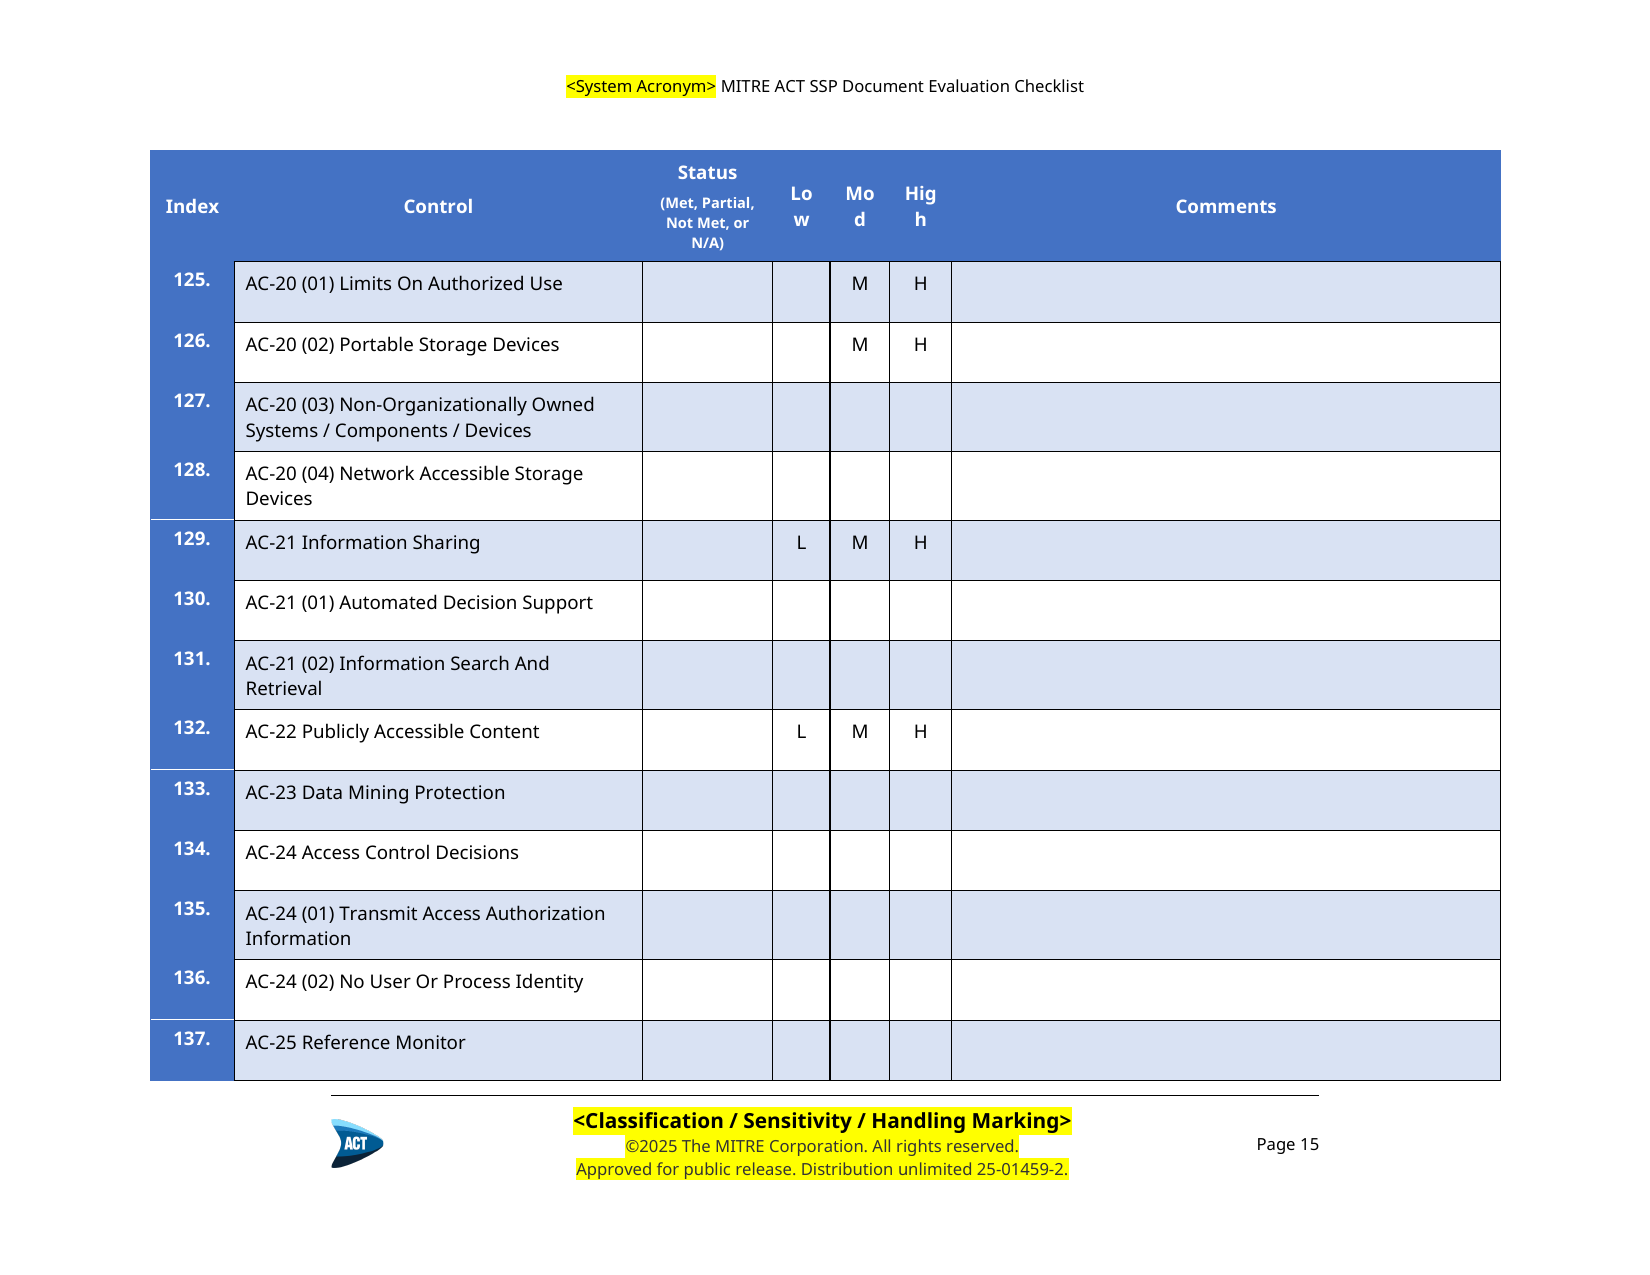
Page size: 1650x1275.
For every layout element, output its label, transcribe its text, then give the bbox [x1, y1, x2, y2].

table_cell AC-24 Access Control Decisions [235, 831, 642, 890]
table_cell L [773, 521, 829, 580]
table_cell [151, 891, 234, 959]
table_cell [773, 1021, 829, 1080]
picture [331, 1119, 384, 1168]
table_cell [643, 641, 772, 709]
table_cell [831, 771, 889, 830]
table_cell [952, 452, 1500, 519]
table_header Comments [952, 151, 1500, 261]
table_cell AC-21 (01) Automated Decision Support [235, 581, 642, 640]
table_cell [773, 581, 829, 640]
table_cell [643, 1021, 772, 1080]
table_header High [890, 151, 951, 261]
table_cell [952, 891, 1500, 959]
table_cell [773, 262, 829, 322]
table_cell [831, 383, 889, 451]
table_cell [890, 452, 951, 519]
table_cell [151, 771, 234, 830]
table_cell [773, 383, 829, 451]
table_cell [831, 1021, 889, 1080]
table_cell [890, 383, 951, 451]
table_cell [151, 383, 234, 451]
table_cell [773, 323, 829, 382]
table_cell [151, 710, 234, 769]
table_cell AC-24 (02) No User Or Process Identity [235, 960, 642, 1019]
table_cell H [890, 710, 951, 769]
table_cell [952, 960, 1500, 1019]
table_cell [151, 581, 234, 640]
table_cell [952, 831, 1500, 890]
table_cell [952, 1021, 1500, 1080]
table_cell [890, 771, 951, 830]
table_cell [890, 581, 951, 640]
table_cell [643, 383, 772, 451]
table_cell [151, 960, 234, 1019]
table_cell [890, 1021, 951, 1080]
table_cell [831, 581, 889, 640]
table_cell [643, 323, 772, 382]
table_cell [643, 262, 772, 322]
table_cell M [831, 262, 889, 322]
table_cell [643, 581, 772, 640]
table_cell [643, 960, 772, 1019]
table_cell [643, 452, 772, 519]
table_cell [151, 831, 234, 890]
table_cell H [890, 521, 951, 580]
table_cell AC-23 Data Mining Protection [235, 771, 642, 830]
table_cell [151, 1021, 234, 1080]
table_cell [151, 262, 234, 322]
table_cell [890, 641, 951, 709]
table_cell [773, 831, 829, 890]
table_header Low [773, 151, 829, 261]
table_cell AC-20 (02) Portable Storage Devices [235, 323, 642, 382]
table_cell [952, 641, 1500, 709]
table_cell [773, 452, 829, 519]
table_cell AC-21 Information Sharing [235, 521, 642, 580]
table_header Index [151, 151, 234, 261]
table_cell [643, 771, 772, 830]
table_cell [952, 262, 1500, 322]
table_cell H [890, 262, 951, 322]
table_cell AC-24 (01) Transmit Access Authorization Information [235, 891, 642, 959]
table_cell [952, 521, 1500, 580]
table_cell [831, 831, 889, 890]
table_cell [773, 891, 829, 959]
table_header Mod [831, 151, 889, 261]
table_cell [151, 452, 234, 519]
table_cell M [831, 710, 889, 769]
table_cell AC-21 (02) Information Search And Retrieval [235, 641, 642, 709]
table_cell [831, 641, 889, 709]
table_cell [643, 710, 772, 769]
table_cell [952, 710, 1500, 769]
table_cell [643, 891, 772, 959]
table_cell H [890, 323, 951, 382]
table_cell [890, 960, 951, 1019]
table_header Control [235, 151, 642, 261]
table_cell [151, 323, 234, 382]
table_cell [952, 323, 1500, 382]
table_cell [773, 771, 829, 830]
table_header Status (Met, Partial, Not Met, or N/A) [643, 151, 772, 261]
table_cell [890, 891, 951, 959]
table_cell AC-20 (01) Limits On Authorized Use [235, 262, 642, 322]
table_cell [151, 641, 234, 709]
table_cell AC-22 Publicly Accessible Content [235, 710, 642, 769]
table_cell [890, 831, 951, 890]
table_cell [952, 581, 1500, 640]
table_cell L [773, 710, 829, 769]
table_cell [151, 521, 234, 580]
table_cell [773, 641, 829, 709]
table_cell [952, 771, 1500, 830]
table_cell AC-25 Reference Monitor [235, 1021, 642, 1080]
table_cell [773, 960, 829, 1019]
table_cell [643, 831, 772, 890]
table_cell AC-20 (03) Non-Organizationally Owned Systems / Components / Devices [235, 383, 642, 451]
table_cell [831, 960, 889, 1019]
table_cell M [831, 323, 889, 382]
table_cell [643, 521, 772, 580]
table_cell [831, 452, 889, 519]
table_cell M [831, 521, 889, 580]
table_cell [831, 891, 889, 959]
table_cell AC-20 (04) Network Accessible Storage Devices [235, 452, 642, 519]
table_cell [952, 383, 1500, 451]
